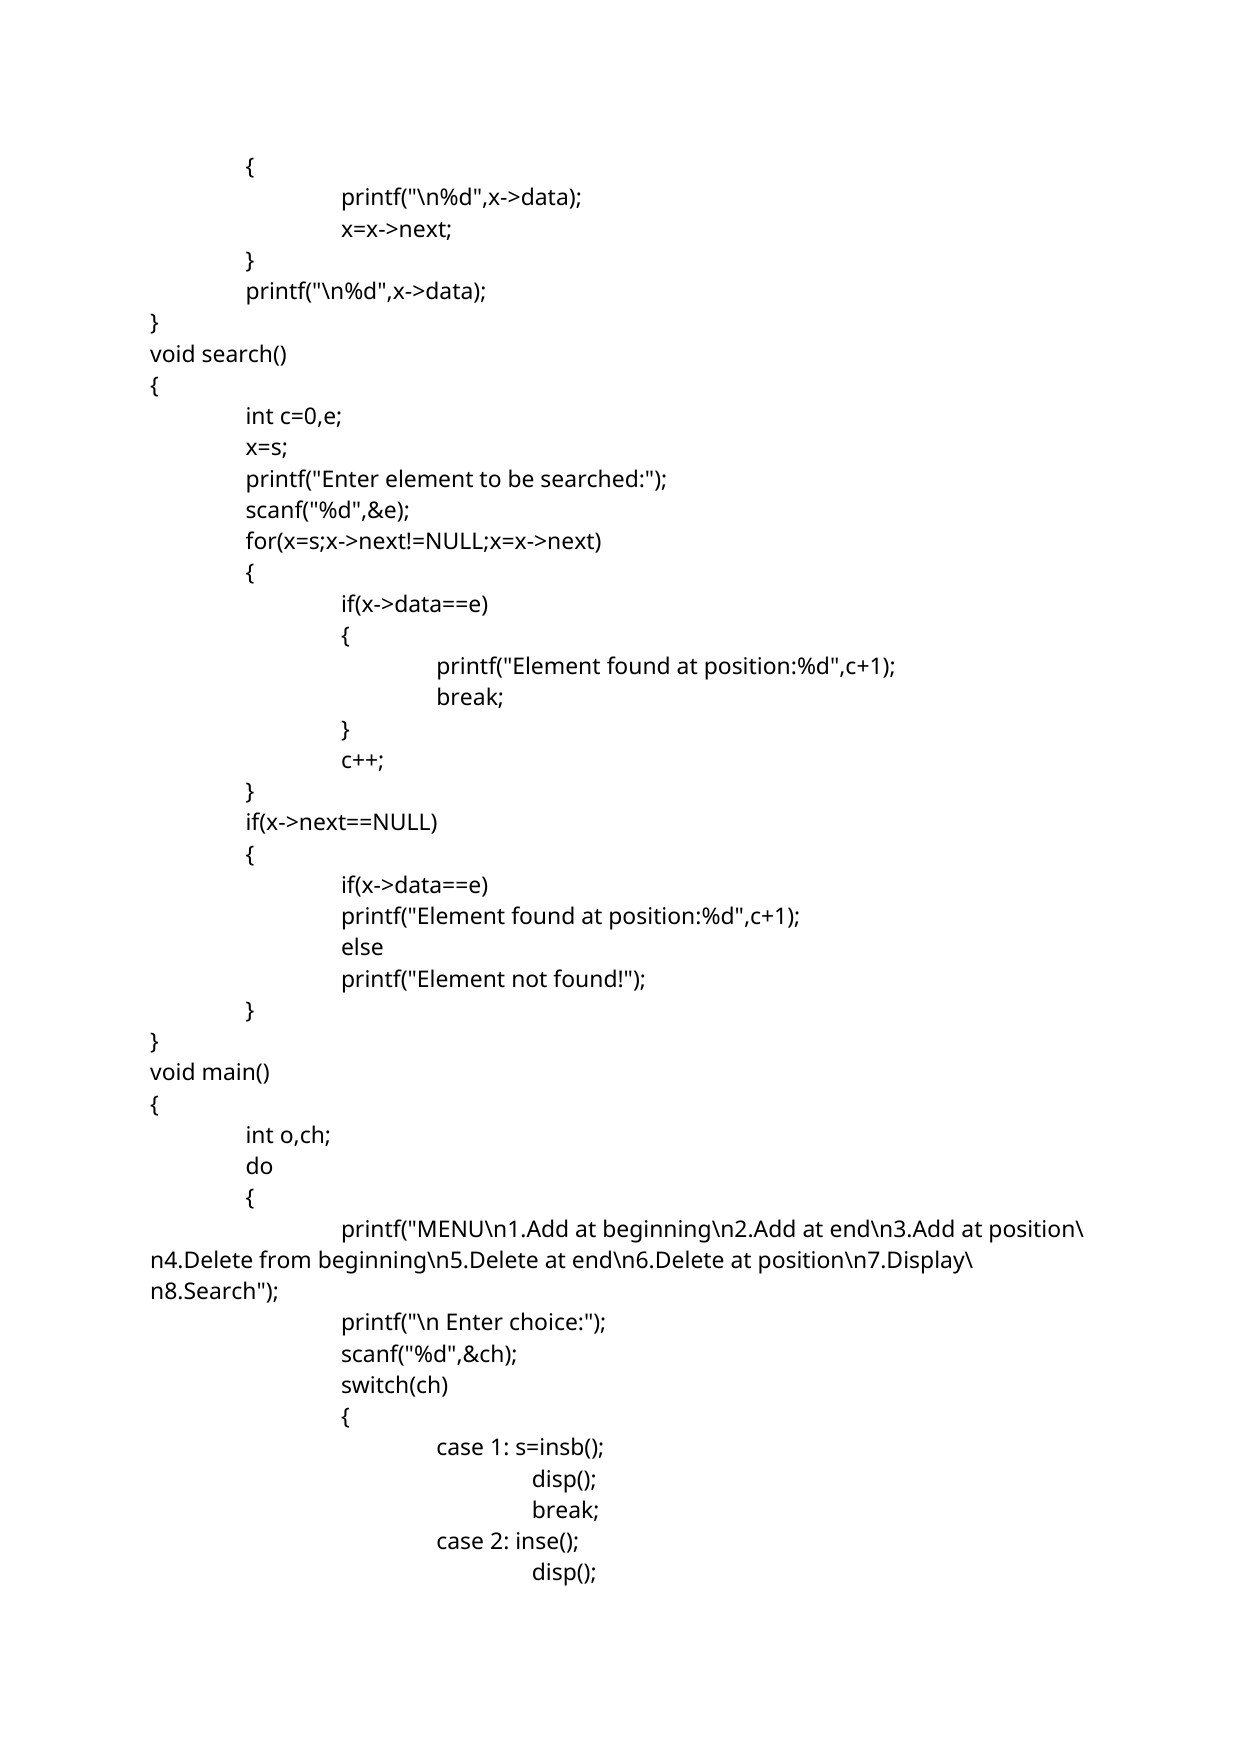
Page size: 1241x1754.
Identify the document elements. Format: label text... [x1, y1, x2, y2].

text disp(); [150, 1556, 1090, 1587]
text } [150, 1025, 1090, 1056]
text for(x=s;x->next!=NULL;x=x->next) [150, 525, 1090, 556]
text x=x->next; [150, 212, 1090, 244]
text } [150, 306, 1090, 337]
text { [150, 619, 1090, 650]
text printf("Enter element to be searched:"); [150, 462, 1090, 494]
text printf("Element found at position:%d",c+1); [150, 650, 1090, 681]
text if(x->next==NULL) [150, 806, 1090, 837]
text { [150, 369, 1090, 400]
text printf("\n%d",x->data); [150, 181, 1090, 212]
text } [150, 244, 1090, 275]
text { [150, 837, 1090, 869]
text disp(); [150, 1462, 1090, 1494]
text scanf("%d",&ch); [150, 1337, 1090, 1369]
text int c=0,e; [150, 400, 1090, 431]
text } [150, 712, 1090, 744]
text } [150, 994, 1090, 1025]
text switch(ch) [150, 1369, 1090, 1400]
text case 2: inse(); [150, 1525, 1090, 1556]
text do [150, 1150, 1090, 1181]
text { [150, 1087, 1090, 1119]
text printf("MENU\n1.Add at beginning\n2.Add at end\n3.Add at position\n4.Delete from beginning\n5.Delete at end\n6.Delete at position\n7.Display\n8.Search"); [150, 1212, 1090, 1306]
text printf("Element not found!"); [150, 962, 1090, 994]
text int o,ch; [150, 1119, 1090, 1150]
text { [150, 1400, 1090, 1431]
text printf("\n Enter choice:"); [150, 1306, 1090, 1337]
text break; [150, 1494, 1090, 1525]
text if(x->data==e) [150, 869, 1090, 900]
text } [150, 775, 1090, 806]
text { [150, 1181, 1090, 1212]
text scanf("%d",&e); [150, 494, 1090, 525]
text void main() [150, 1056, 1090, 1087]
text case 1: s=insb(); [150, 1431, 1090, 1462]
text printf("Element found at position:%d",c+1); [150, 900, 1090, 931]
text if(x->data==e) [150, 587, 1090, 619]
text { [150, 556, 1090, 587]
text x=s; [150, 431, 1090, 462]
text printf("\n%d",x->data); [150, 275, 1090, 306]
text void search() [150, 337, 1090, 369]
text else [150, 931, 1090, 962]
text { [150, 150, 1090, 181]
text break; [150, 681, 1090, 712]
text c++; [150, 744, 1090, 775]
